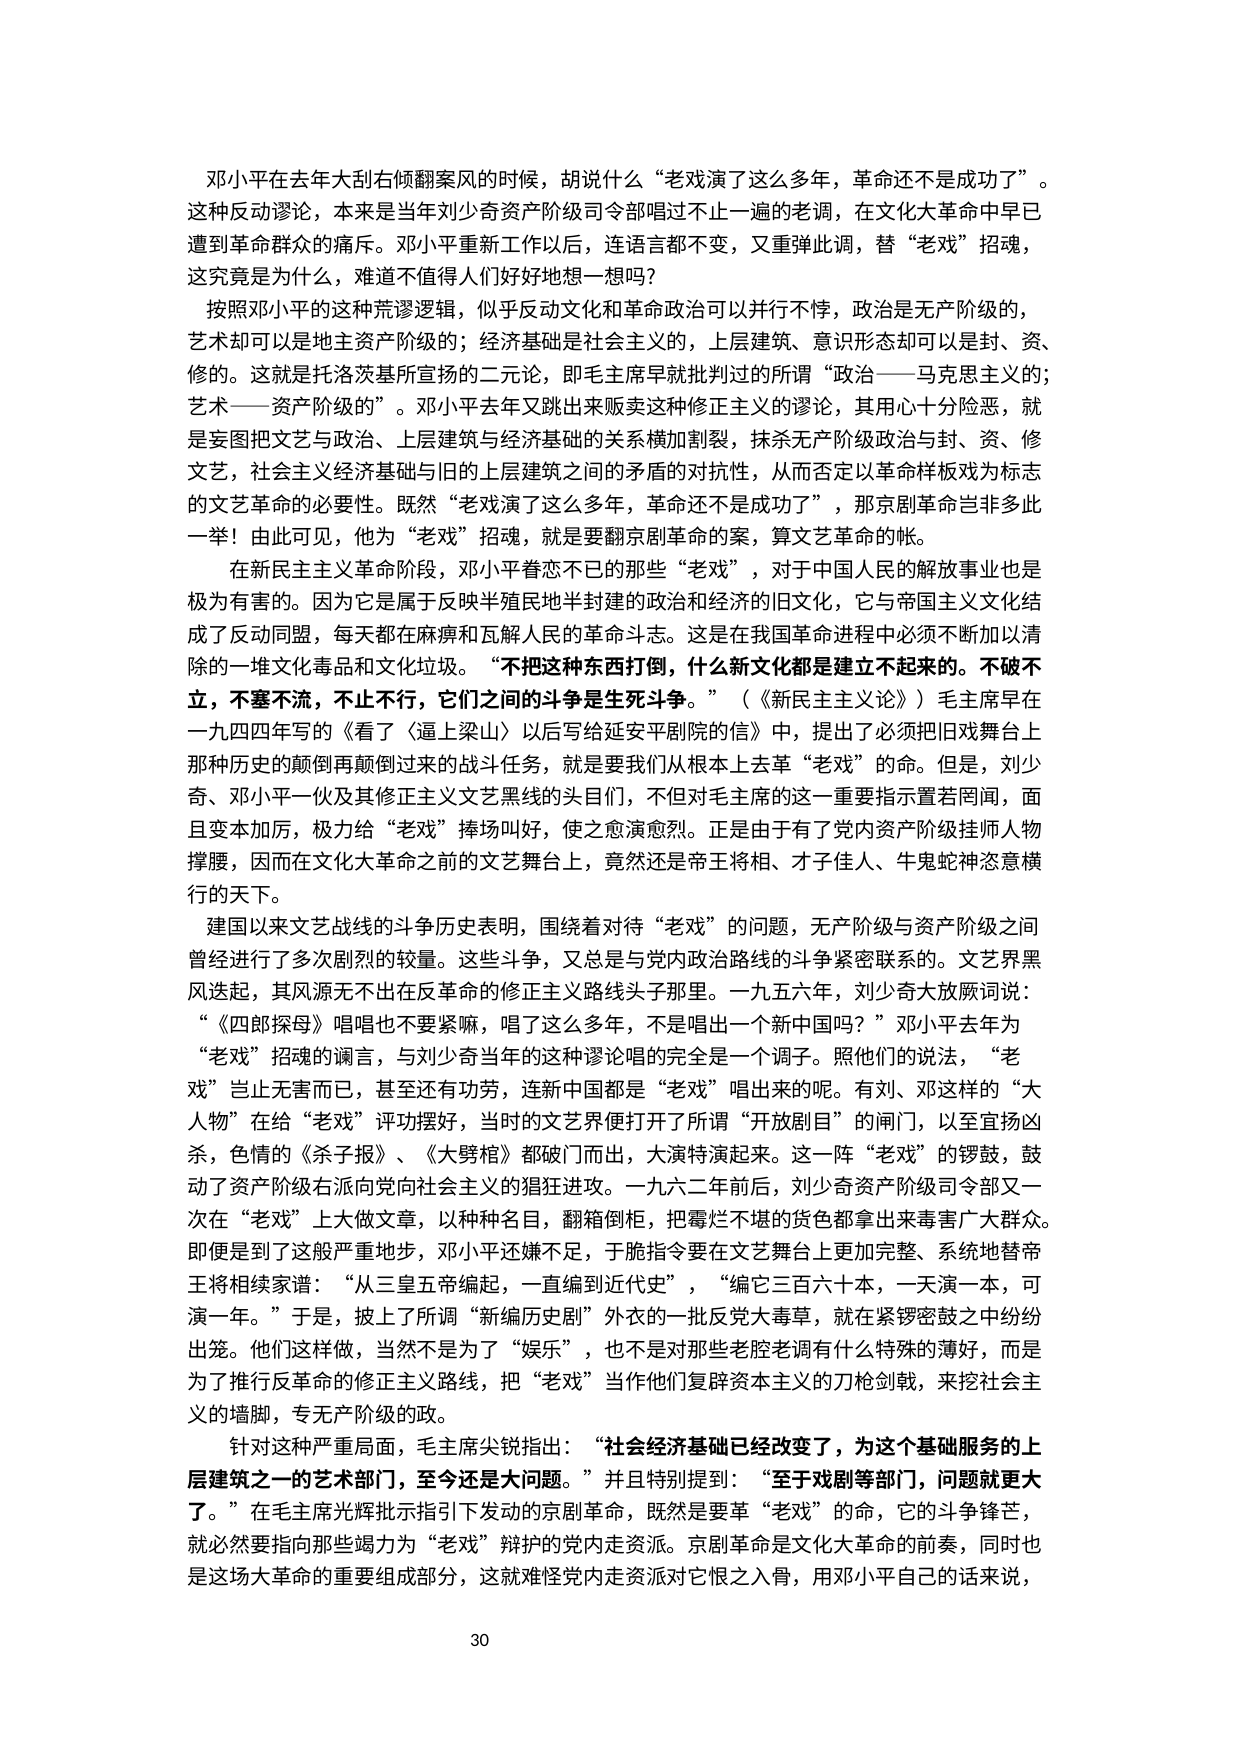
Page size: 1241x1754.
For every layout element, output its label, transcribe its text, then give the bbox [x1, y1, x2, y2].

text 按照邓小平的这种荒谬逻辑，似乎反动文化和革命政治可以并行不悖，政治是无产阶级的，艺术却可以是地主资产阶级的；经济基础是社会主义的，上层建筑、意识形态却可以是封、资、修的。这就是托洛茨基所宣扬的二元论，即毛主席早就批判过的所谓“政治——马克思主义的；艺术——资产阶级的”。邓小平去年又跳出来贩卖这种修正主义的谬论，其用心十分险恶，就是妄图把文艺与政治、上层建筑与经济基础的关系横加割裂，抹杀无产阶级政治与封、资、修文艺，社会主义经济基础与旧的上层建筑之间的矛盾的对抗性，从而否定以革命样板戏为标志的文艺革命的必要性。既然“老戏演了这么多年，革命还不是成功了”，那京剧革命岂非多此一举！由此可见，他为“老戏”招魂，就是要翻京剧革命的案，算文艺革命的帐。 [187, 292, 1053, 552]
text 邓小平在去年大刮右倾翻案风的时候，胡说什么“老戏演了这么多年，革命还不是成功了”。这种反动谬论，本来是当年刘少奇资产阶级司令部唱过不止一遍的老调，在文化大革命中早已遭到革命群众的痛斥。邓小平重新工作以后，连语言都不变，又重弹此调，替“老戏”招魂，这究竟是为什么，难道不值得人们好好地想一想吗? [187, 162, 1053, 292]
text 在新民主主义革命阶段，邓小平眷恋不已的那些“老戏”，对于中国人民的解放事业也是极为有害的。因为它是属于反映半殖民地半封建的政治和经济的旧文化，它与帝国主义文化结成了反动同盟，每天都在麻痹和瓦解人民的革命斗志。这是在我国革命进程中必须不断加以清除的一堆文化毒品和文化垃圾。“不把这种东西打倒，什么新文化都是建立不起来的。不破不立，不塞不流，不止不行，它们之间的斗争是生死斗争。”（《新民主主义论》）毛主席早在一九四四年写的《看了〈逼上梁山〉以后写给延安平剧院的信》中，提出了必须把旧戏舞台上那种历史的颠倒再颠倒过来的战斗任务，就是要我们从根本上去革“老戏”的命。但是，刘少奇、邓小平一伙及其修正主义文艺黑线的头目们，不但对毛主席的这一重要指示置若罔闻，面且变本加厉，极力给“老戏”捧场叫好，使之愈演愈烈。正是由于有了党内资产阶级挂师人物撑腰，因而在文化大革命之前的文艺舞台上，竟然还是帝王将相、才子佳人、牛鬼蛇神恣意横行的天下。 [187, 552, 1053, 909]
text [187, 1429, 1053, 1592]
text 建国以来文艺战线的斗争历史表明，围绕着对待“老戏”的问题，无产阶级与资产阶级之间曾经进行了多次剧烈的较量。这些斗争，又总是与党内政治路线的斗争紧密联系的。文艺界黑风迭起，其风源无不出在反革命的修正主义路线头子那里。一九五六年，刘少奇大放厥词说：“《四郎探母》唱唱也不要紧嘛，唱了这么多年，不是唱出一个新中国吗？”邓小平去年为“老戏”招魂的谰言，与刘少奇当年的这种谬论唱的完全是一个调子。照他们的说法，“老戏”岂止无害而已，甚至还有功劳，连新中国都是“老戏”唱出来的呢。有刘、邓这样的“大人物”在给“老戏”评功摆好，当时的文艺界便打开了所谓“开放剧目”的闸门，以至宜扬凶杀，色情的《杀子报》、《大劈棺》都破门而出，大演特演起来。这一阵“老戏”的锣鼓，鼓动了资产阶级右派向党向社会主义的猖狂进攻。一九六二年前后，刘少奇资产阶级司令部又一次在“老戏”上大做文章，以种种名目，翻箱倒柜，把霉烂不堪的货色都拿出来毒害广大群众。即便是到了这般严重地步，邓小平还嫌不足，于脆指令要在文艺舞台上更加完整、系统地替帝王将相续家谱：“从三皇五帝编起，一直编到近代史”，“编它三百六十本，一天演一本，可演一年。”于是，披上了所调“新编历史剧”外衣的一批反党大毒草，就在紧锣密鼓之中纷纷出笼。他们这样做，当然不是为了“娱乐”，也不是对那些老腔老调有什么特殊的薄好，而是为了推行反革命的修正主义路线，把“老戏”当作他们复辟资本主义的刀枪剑戟，来挖社会主义的墙脚，专无产阶级的政。 [187, 909, 1053, 1429]
